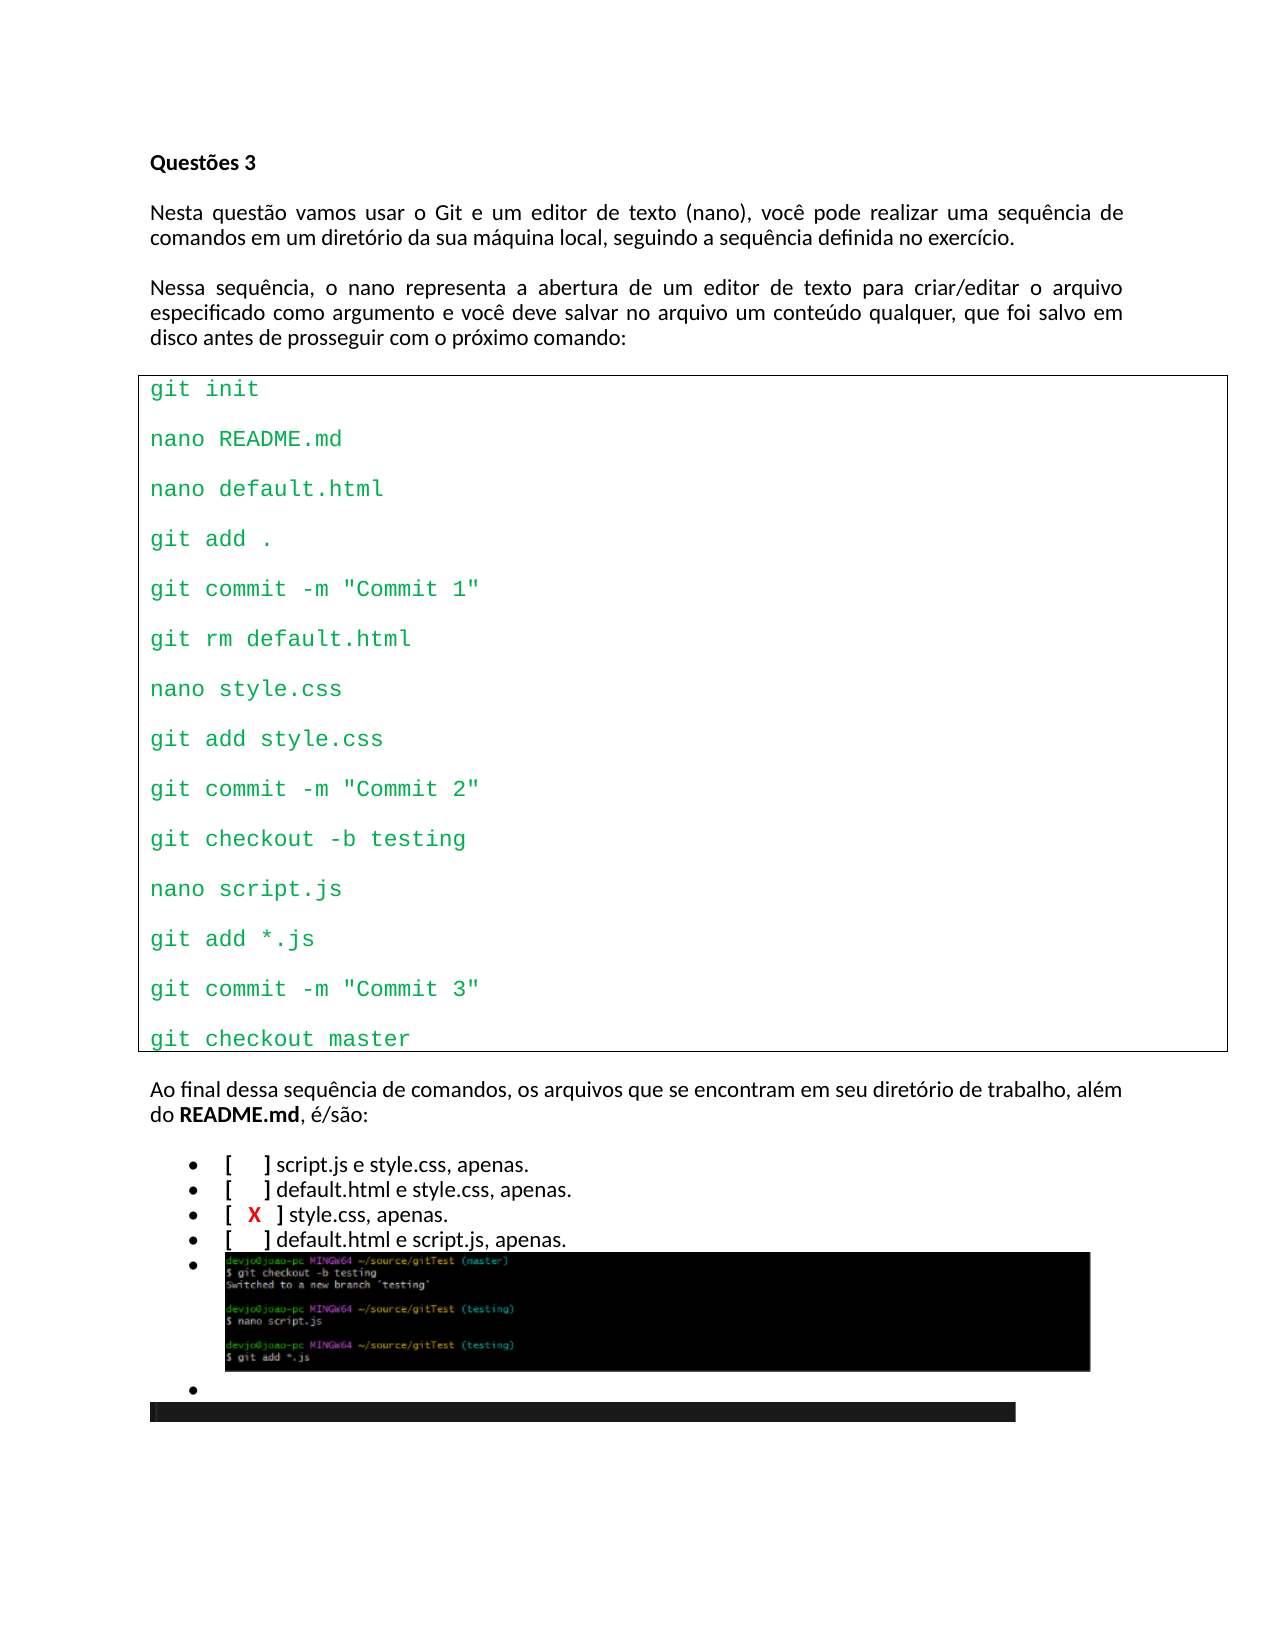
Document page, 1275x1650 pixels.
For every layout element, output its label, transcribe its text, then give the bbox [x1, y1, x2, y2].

text Nessa sequência, o nano representa a abertura de um editor de texto para criar/editar o arquivo especificado como argumento e você deve salvar no arquivo um conteúdo qualquer, que foi salvo em disco antes de prosseguir com o próximo comando: [150, 275, 1125, 350]
table_header git init nano README.md nano default.html git add . git commit -m "Commit 1" git rm default.html nano style.css git add style.css git commit -m "Commit 2" git checkout -b testing nano script.js git add *.js git commit -m "Commit 3" git checkout master [139, 376, 1227, 1051]
list [ ] default.html e script.js, apenas. [187, 1227, 1125, 1252]
text Ao final dessa sequência de comandos, os arquivos que se encontram em seu diretório de trabalho, além do README.md, é/são: [150, 1077, 1125, 1127]
text Nesta questão vamos usar o Git e um editor de texto (nano), você pode realizar uma sequência de comandos em um diretório da sua máquina local, seguindo a sequência definida no exercício. [150, 200, 1125, 250]
list [ X ] style.css, apenas. [187, 1202, 1125, 1227]
text Questões 3 [150, 150, 1125, 175]
list [ ] script.js e style.css, apenas. [187, 1152, 1125, 1177]
list [ ] default.html e style.css, apenas. [187, 1177, 1125, 1202]
list [ ] default.html, script.js e style.css. [187, 1252, 1125, 1377]
